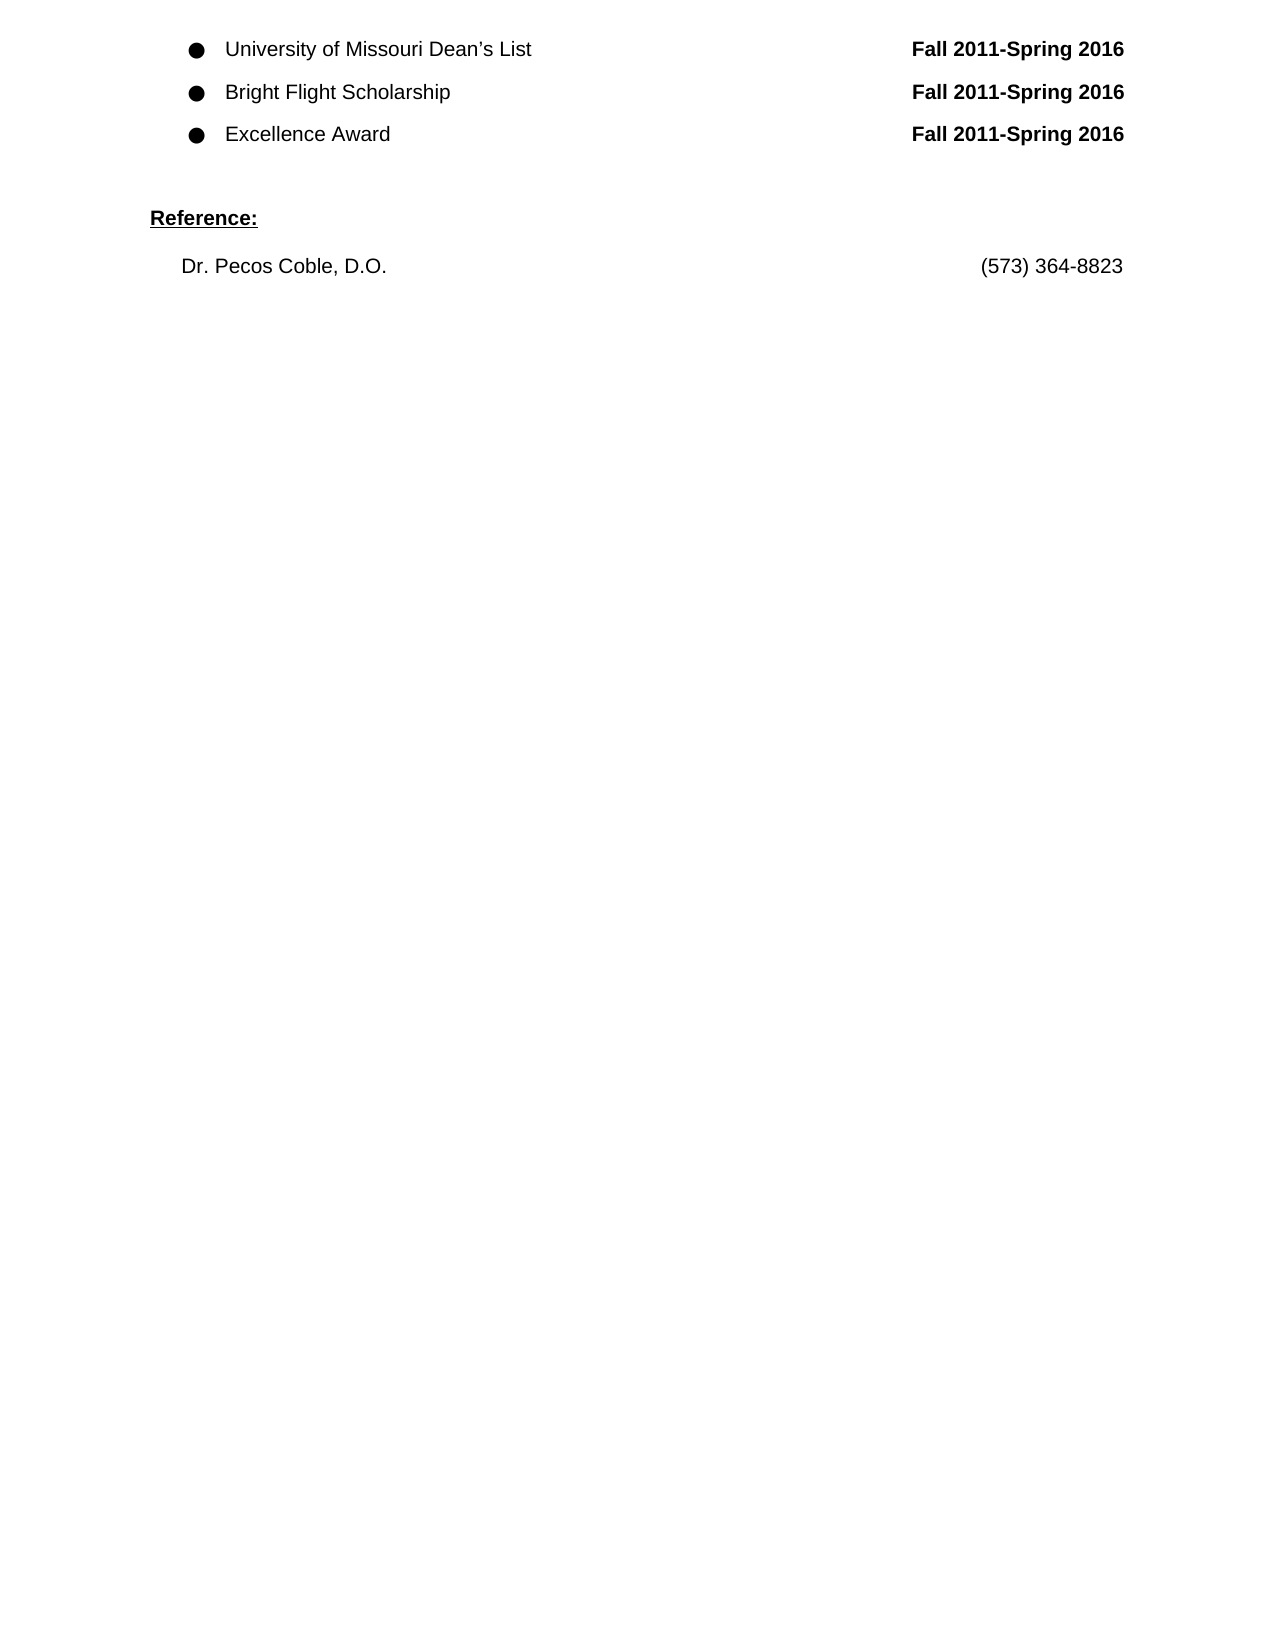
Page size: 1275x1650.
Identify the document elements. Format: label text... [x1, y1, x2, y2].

text Dr. Pecos Coble, D.O. (573) 364-8823 [150, 254, 1125, 278]
list Excellence Award Fall 2011-Spring 2016 [187, 111, 1125, 156]
list Bright Flight Scholarship Fall 2011-Spring 2016 [187, 68, 1125, 111]
list University of Missouri Dean’s List Fall 2011-Spring 2016 [187, 26, 1125, 68]
text Reference: [75, 182, 1125, 230]
